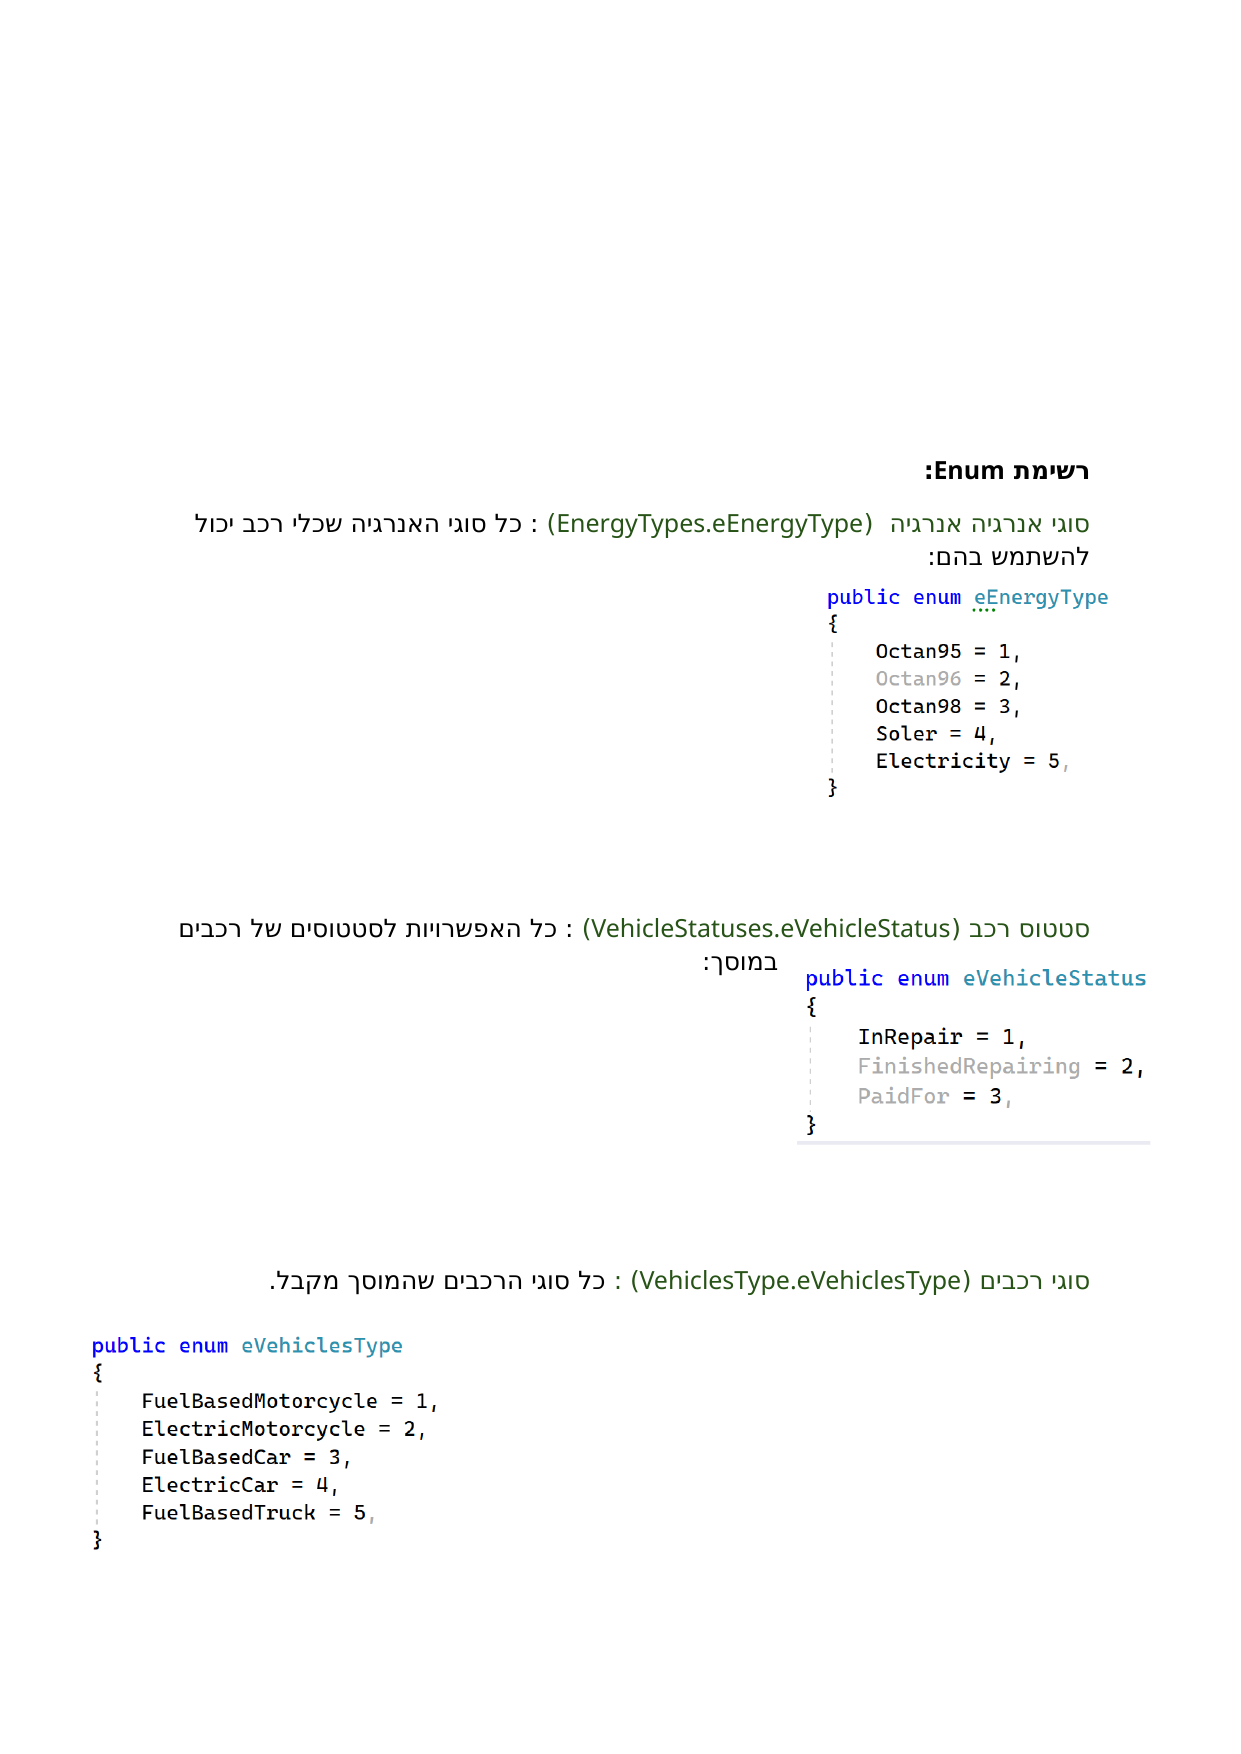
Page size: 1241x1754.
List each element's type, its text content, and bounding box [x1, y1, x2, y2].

text סוגי אנרגיה אנרגיה (EnergyTypes.eEnergyType) : כל סוגי האנרגיה שכלי רכב יכול להשתמש בהם: [150, 506, 1090, 571]
text רשימת Enum: [150, 452, 1090, 487]
picture [82, 1331, 456, 1555]
text סטטוס רכב (VehicleStatuses.eVehicleStatus) : כל האפשרויות לסטטוסים של רכבים במוסך: [150, 911, 1090, 977]
text סוגי רכבים (VehiclesType.eVehiclesType) : כל סוגי הרכבים שהמוסך מקבל. [150, 1263, 1090, 1297]
picture [797, 966, 1151, 1149]
picture [811, 577, 1141, 799]
